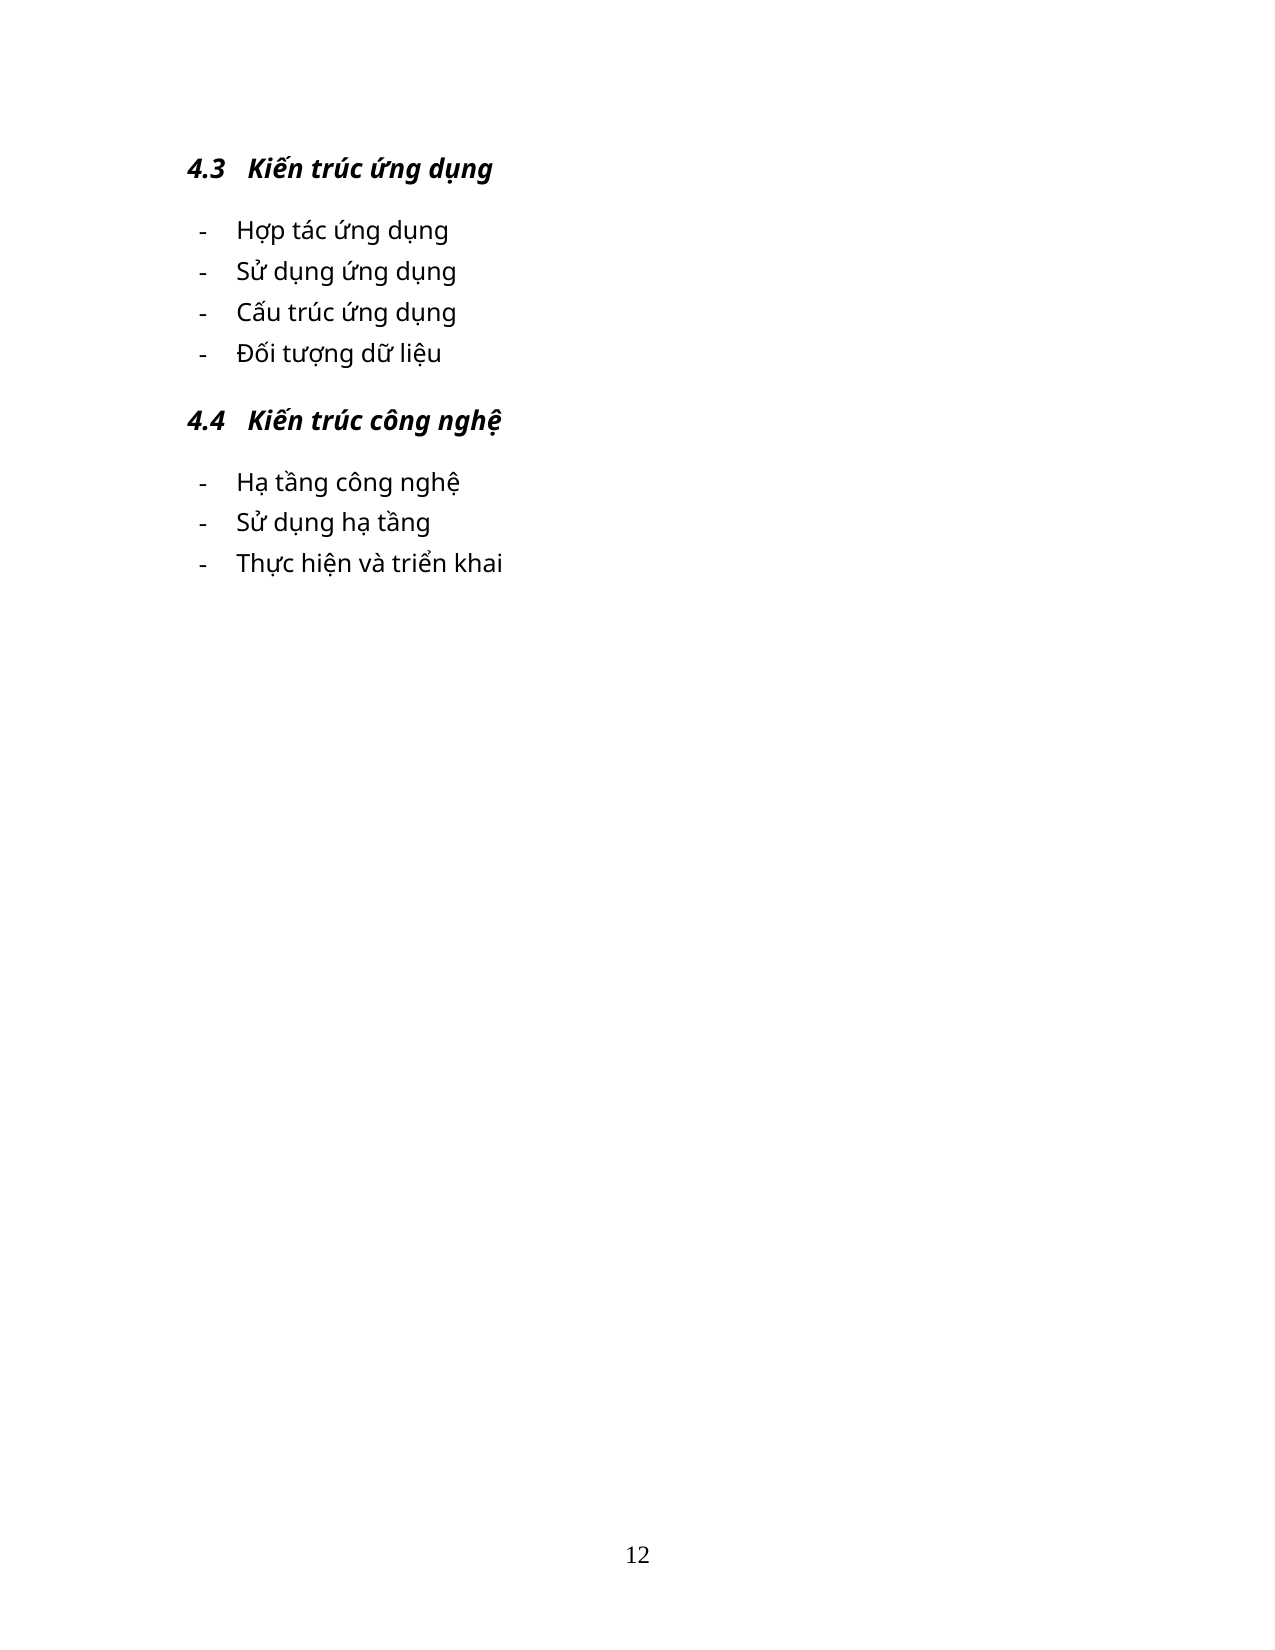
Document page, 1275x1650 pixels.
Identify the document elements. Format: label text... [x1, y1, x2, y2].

list Sử dụng ứng dụng [198, 254, 1087, 288]
list Thực hiện và triển khai [198, 546, 1087, 580]
list Cấu trúc ứng dụng [198, 294, 1087, 329]
list Đối tượng dữ liệu [198, 335, 1087, 369]
list Hạ tầng công nghệ [198, 464, 1087, 498]
subtitle Kiến trúc ứng dụng [187, 150, 1087, 187]
list Hợp tác ứng dụng [198, 213, 1087, 247]
list Sử dụng hạ tầng [198, 505, 1087, 539]
subtitle Kiến trúc công nghệ [187, 401, 1087, 438]
